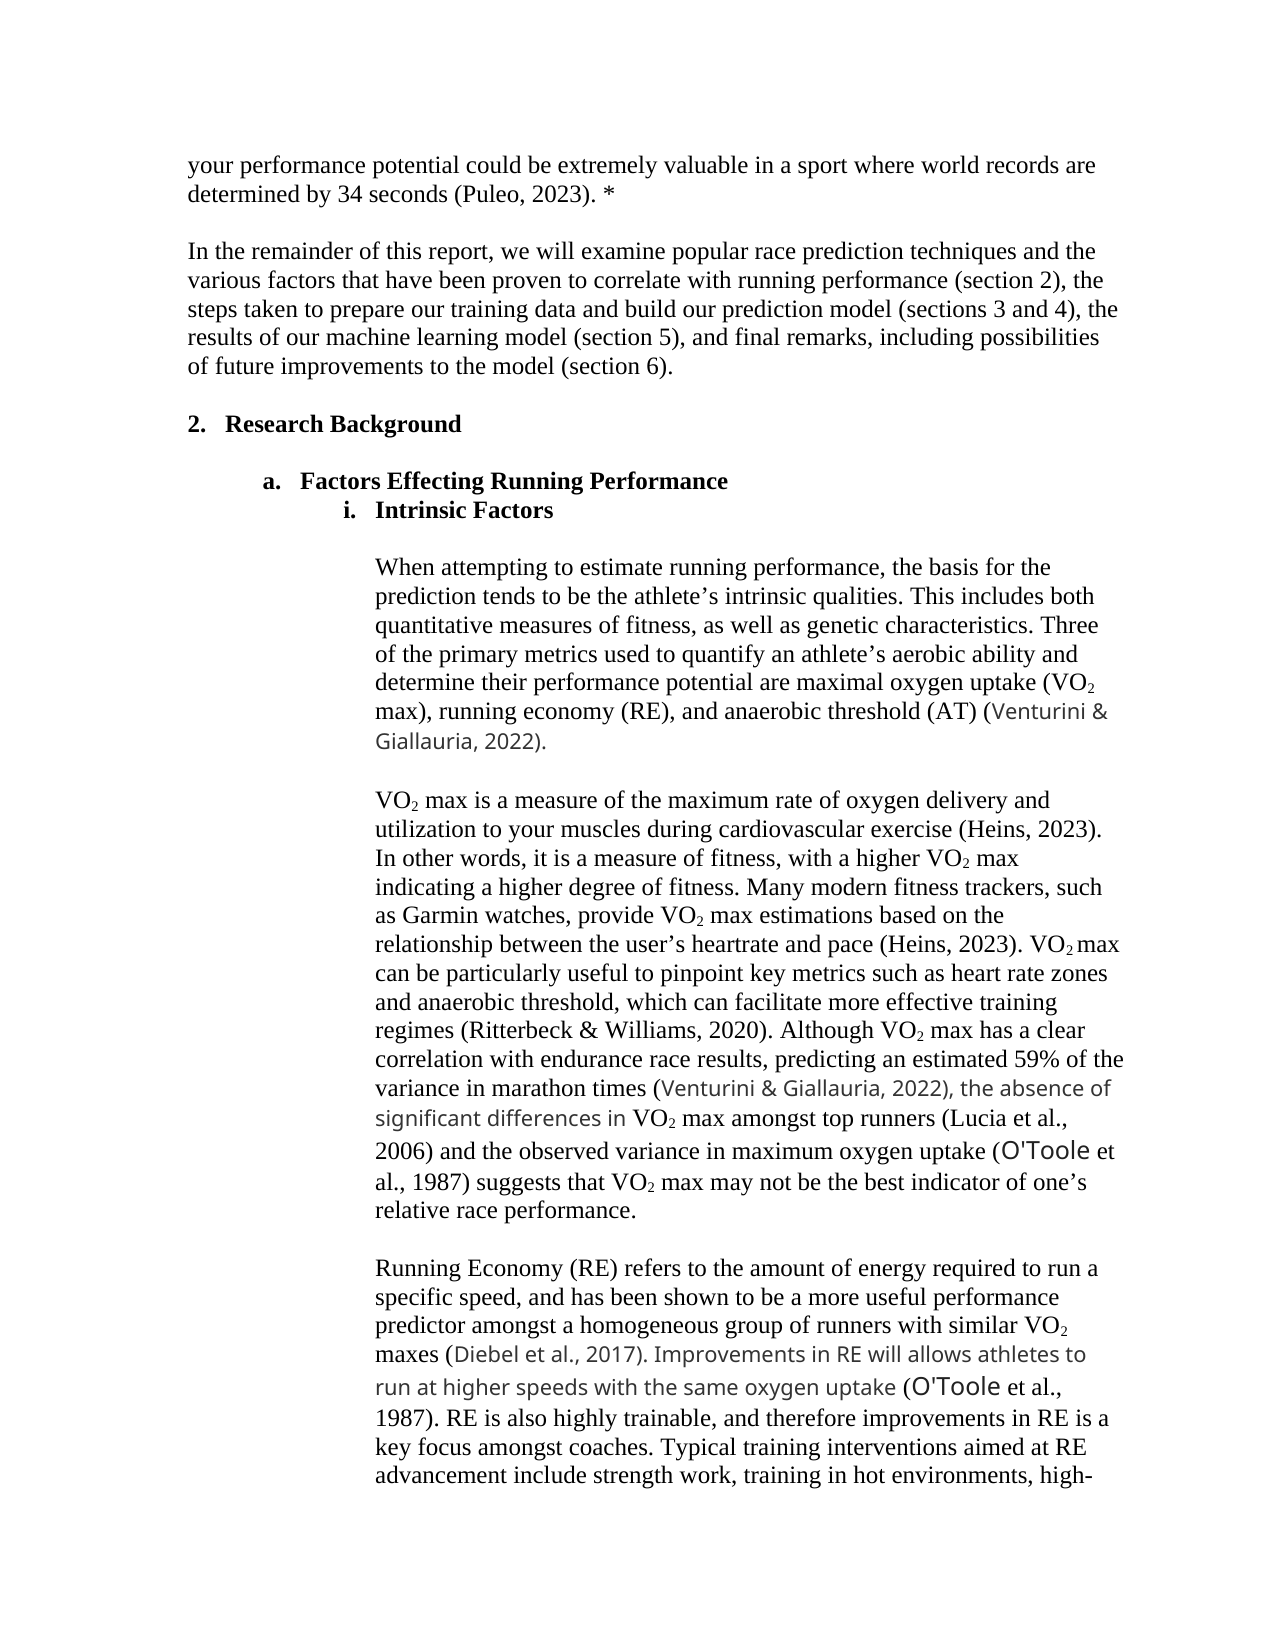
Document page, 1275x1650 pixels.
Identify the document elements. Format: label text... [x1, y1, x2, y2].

list Research Background [187, 409, 1125, 437]
list Factors Effecting Running Performance [262, 466, 1125, 495]
text In the remainder of this report, we will examine popular race prediction techniques and the various factors that have been proven to correlate with running performance (section 2), the steps taken to prepare our training data and build our prediction model (sections 3 and 4), the results of our machine learning model (section 5), and final remarks, including possibilities of future improvements to the model (section 6). [187, 236, 1125, 380]
list Intrinsic Factors [356, 495, 1125, 524]
list VO2 max is a measure of the maximum rate of oxygen delivery and utilization to your muscles during cardiovascular exercise (Heins, 2023). In other words, it is a measure of fitness, with a higher VO2 max indicating a higher degree of fitness. Many modern fitness trackers, such as Garmin watches, provide VO2 max estimations based on the relationship between the user’s heartrate and pace (Heins, 2023). VO2 max can be particularly useful to pinpoint key metrics such as heart rate zones and anaerobic threshold, which can facilitate more effective training regimes (Ritterbeck & Williams, 2020). Although VO2 max has a clear correlation with endurance race results, predicting an estimated 59% of the variance in marathon times (Venturini & Giallauria, 2022), the absence of significant differences in VO2 max amongst top runners (Lucia et al., 2006) and the observed variance in maximum oxygen uptake (O'Toole et al., 1987) suggests that VO2 max may not be the best indicator of one’s relative race performance. [375, 786, 1125, 1224]
list When attempting to estimate running performance, the basis for the prediction tends to be the athlete’s intrinsic qualities. This includes both quantitative measures of fitness, as well as genetic characteristics. Three of the primary metrics used to quantify an athlete’s aerobic ability and determine their performance potential are maximal oxygen uptake (VO2 max), running economy (RE), and anaerobic threshold (AT) (Venturini & Giallauria, 2022). [375, 552, 1125, 756]
